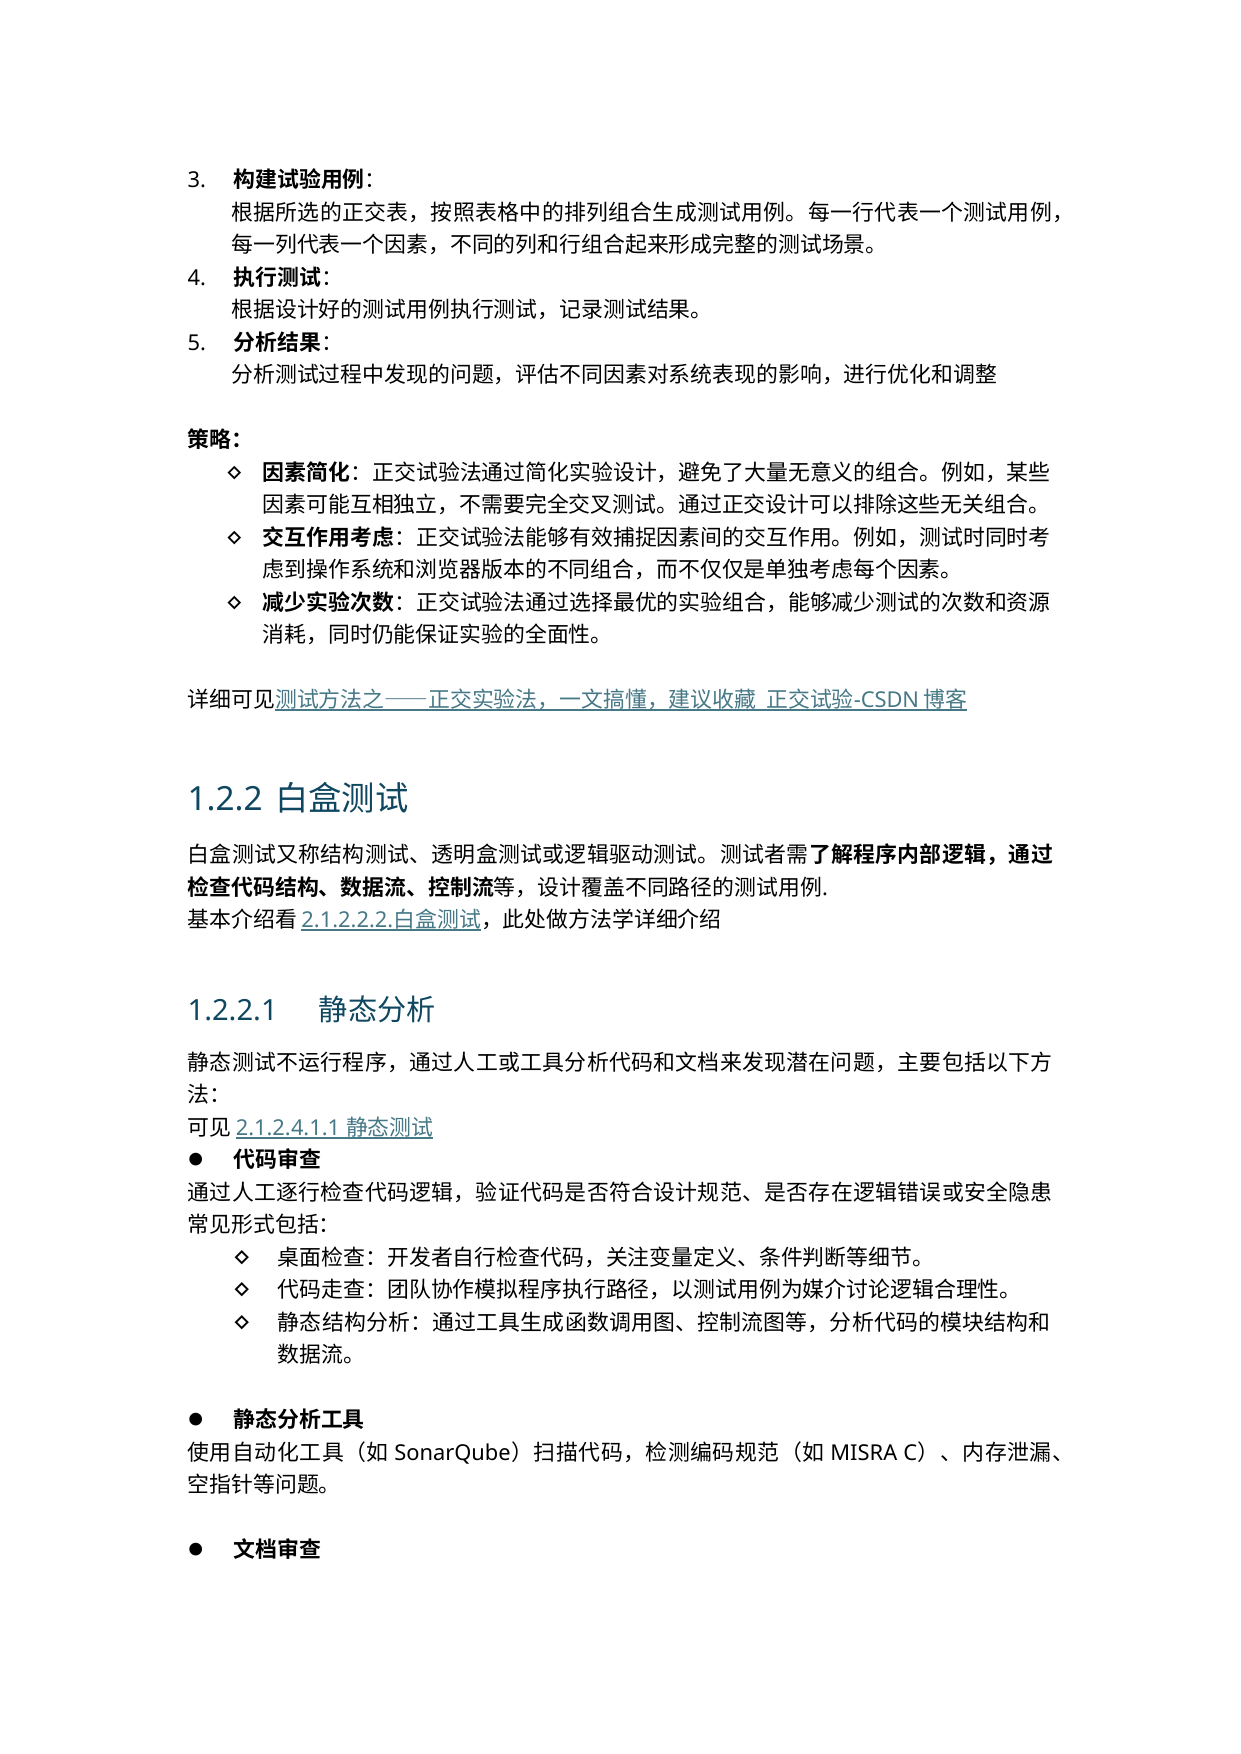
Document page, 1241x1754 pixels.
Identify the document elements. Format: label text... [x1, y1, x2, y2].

text 详细可见测试方法之——正交实验法，一文搞懂，建议收藏_正交试验-CSDN博客 [187, 682, 1053, 714]
subtitle 静态分析 [187, 975, 1053, 1040]
list 因素简化：正交试验法通过简化实验设计，避免了大量无意义的组合。例如，某些因素可能互相独立，不需要完全交叉测试。通过正交设计可以排除这些无关组合。 [225, 454, 1053, 519]
text 分析测试过程中发现的问题，评估不同因素对系统表现的影响，进行优化和调整 [187, 357, 1053, 389]
list 交互作用考虑：正交试验法能够有效捕捉因素间的交互作用。例如，测试时同时考虑到操作系统和浏览器版本的不同组合，而不仅仅是单独考虑每个因素。 [225, 519, 1053, 584]
text 静态测试不运行程序，通过人工或工具分析代码和文档来发现潜在问题，主要包括以下方法： [187, 1044, 1053, 1109]
list ​代码审查 [187, 1142, 1053, 1174]
list 执行测试： [187, 259, 1053, 292]
text 基本介绍看2.1.2.2.2.白盒测试，此处做方法学详细介绍 [187, 902, 1053, 934]
text 白盒测试又称结构测试、透明盒测试或逻辑驱动测试。测试者需了解程序内部逻辑，通过检查代码结构、数据流、控制流等，设计覆盖不同路径的测试用例. [187, 837, 1053, 902]
list ​静态分析工具 [187, 1402, 1053, 1434]
text 根据所选的正交表，按照表格中的排列组合生成测试用例。每一行代表一个测试用例，每一列代表一个因素，不同的列和行组合起来形成完整的测试场景。 [231, 194, 1053, 259]
list ​静态结构分析：通过工具生成函数调用图、控制流图等，分析代码的模块结构和数据流。 [232, 1304, 1053, 1369]
text 通过人工逐行检查代码逻辑，验证代码是否符合设计规范、是否存在逻辑错误或安全隐患。常见形式包括： [187, 1174, 1053, 1239]
text 根据设计好的测试用例执行测试，记录测试结果。 [187, 292, 1053, 324]
list 构建试验用例： [187, 162, 1053, 194]
list 分析结果： [187, 324, 1053, 357]
list ​代码走查：团队协作模拟程序执行路径，以测试用例为媒介讨论逻辑合理性。 [232, 1272, 1053, 1304]
list ​文档审查 [187, 1532, 1053, 1564]
list 减少实验次数：正交试验法通过选择最优的实验组合，能够减少测试的次数和资源消耗，同时仍能保证实验的全面性。 [225, 584, 1053, 649]
list ​桌面检查：开发者自行检查代码，关注变量定义、条件判断等细节。 [232, 1239, 1053, 1272]
text 策略： [187, 422, 1053, 454]
text 可见2.1.2.4.1.1 静态测试 [187, 1109, 1053, 1142]
text 使用自动化工具（如SonarQube）扫描代码，检测编码规范（如MISRA C）、内存泄漏、空指针等问题。 [187, 1434, 1053, 1499]
subtitle 白盒测试 [187, 764, 1053, 829]
